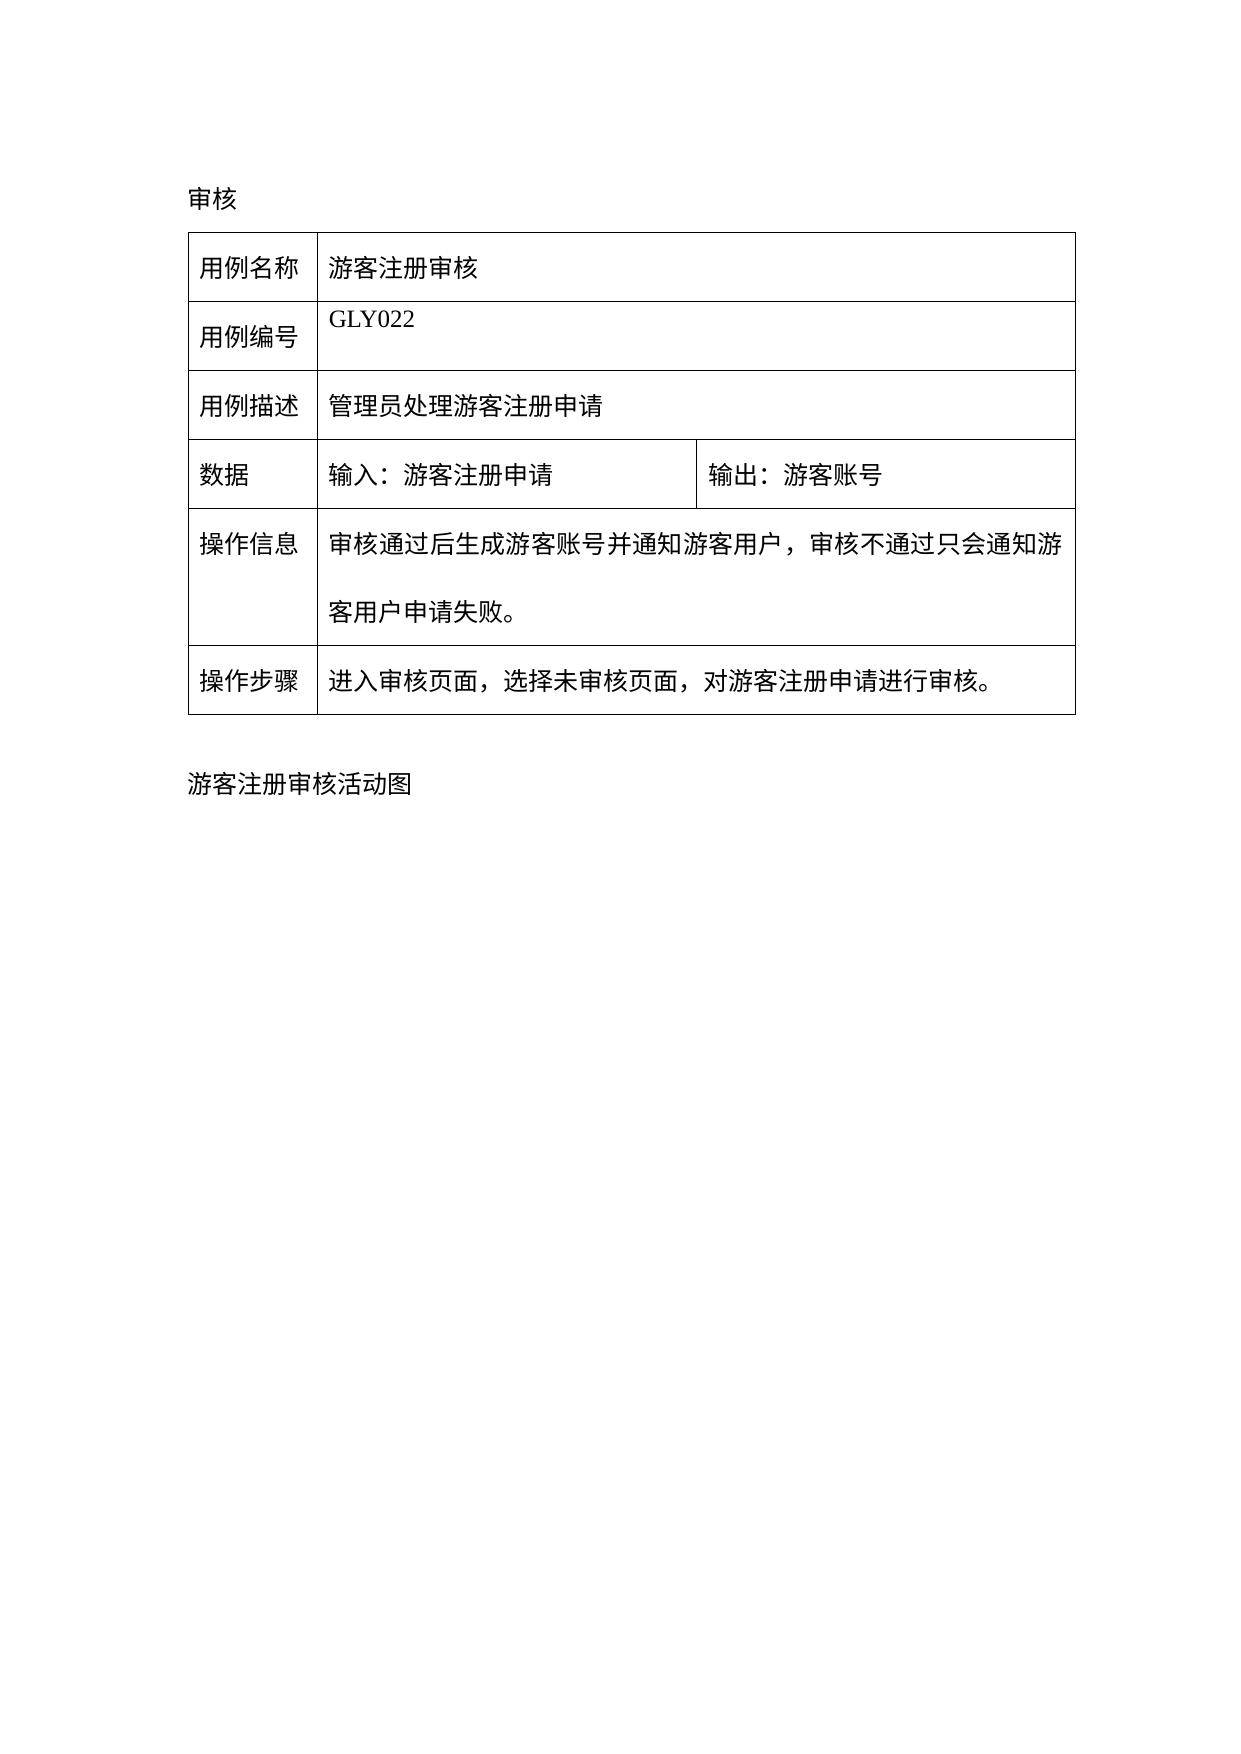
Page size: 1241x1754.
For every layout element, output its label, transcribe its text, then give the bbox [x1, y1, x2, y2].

table_cell 用例描述 [189, 371, 317, 439]
table_cell 操作步骤 [189, 646, 317, 713]
table_cell 用例编号 [189, 302, 317, 370]
table_cell 操作信息 [189, 509, 317, 644]
table_header 用例名称 [189, 233, 317, 301]
text 审核 [187, 164, 1053, 232]
table_cell 管理员处理游客注册申请 [318, 371, 1075, 439]
text 游客注册审核活动图 [187, 748, 1053, 816]
table_cell GLY022 [318, 302, 1075, 370]
table_cell 输入：游客注册申请 [318, 440, 696, 508]
table_header 游客注册审核 [318, 233, 1075, 301]
table_cell 审核通过后生成游客账号并通知游客用户，审核不通过只会通知游客用户申请失败。 [318, 509, 1075, 644]
table_cell 数据 [189, 440, 317, 508]
table_cell 输出：游客账号 [697, 440, 1075, 508]
table_cell 进入审核页面，选择未审核页面，对游客注册申请进行审核。 [318, 646, 1075, 713]
